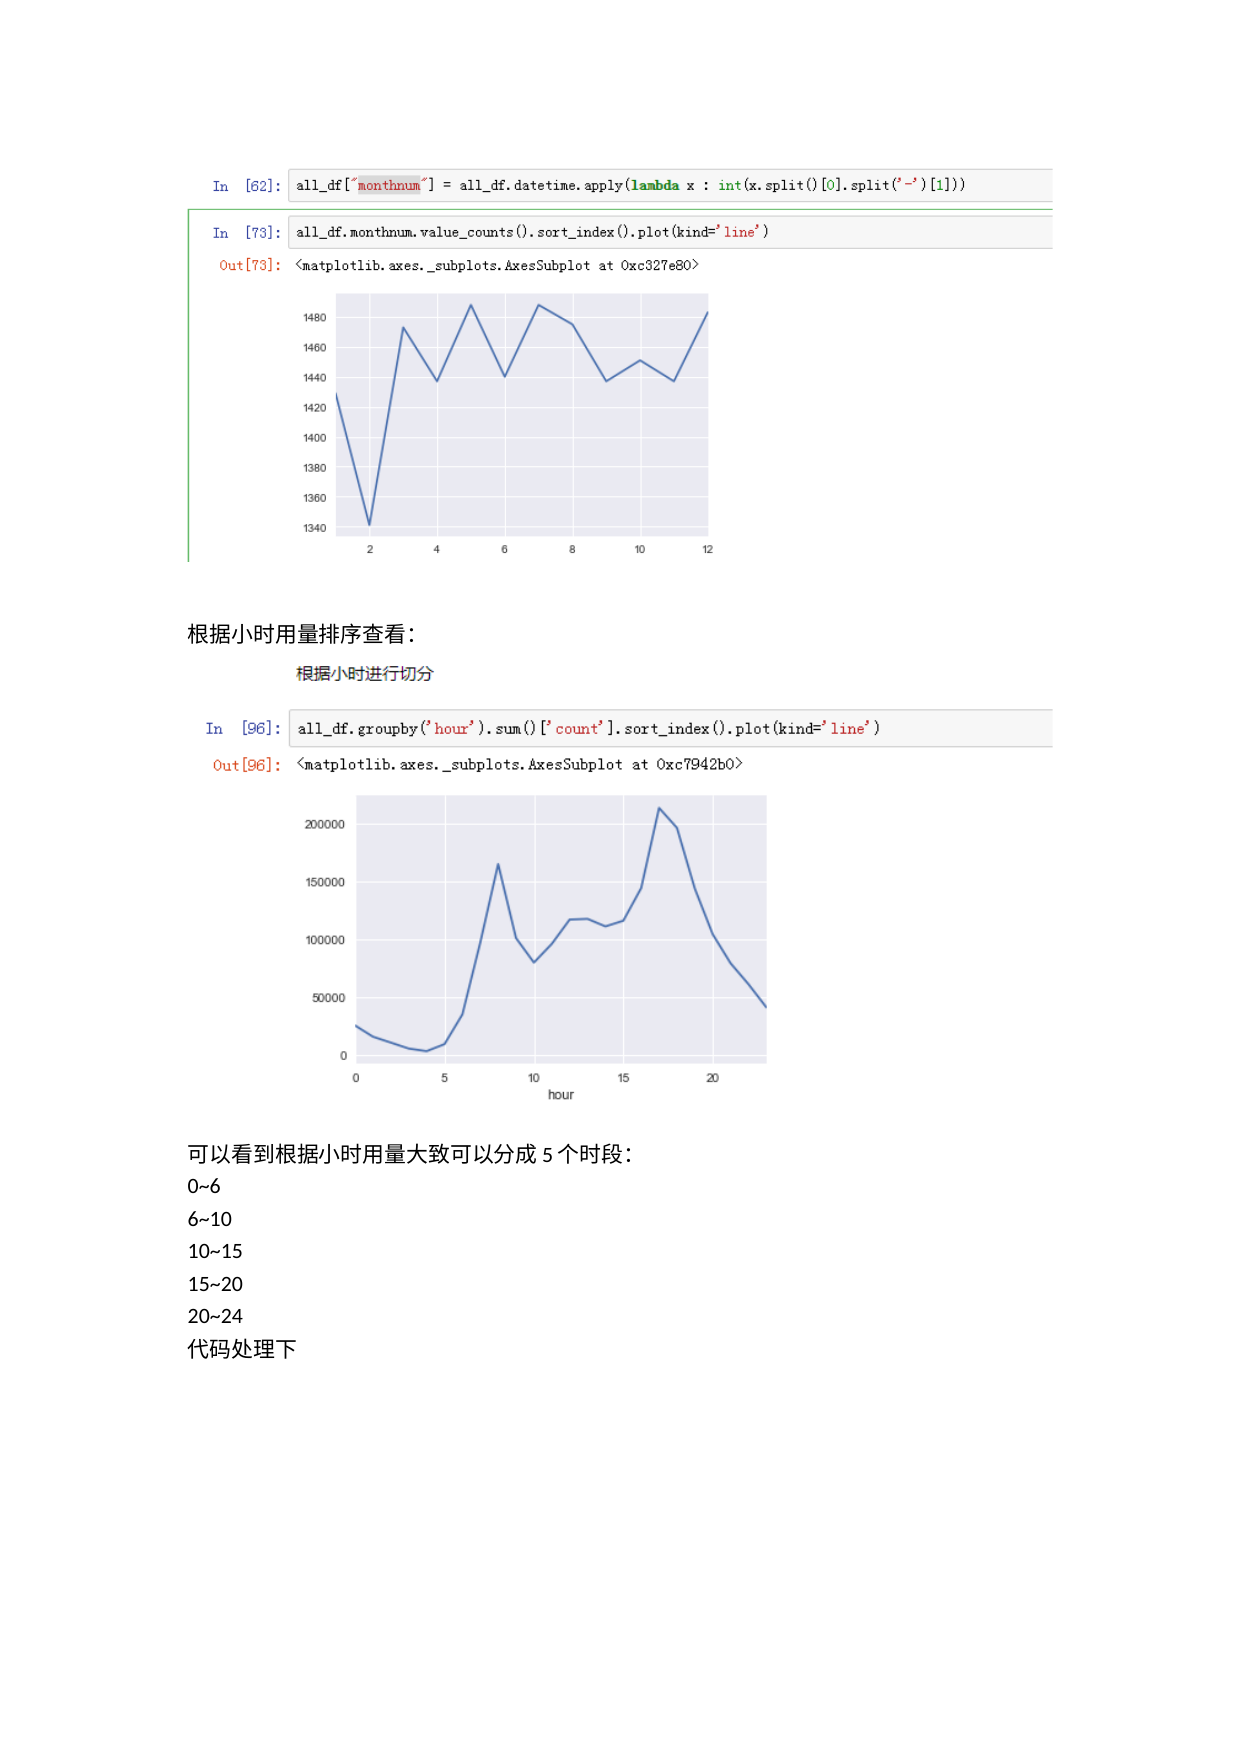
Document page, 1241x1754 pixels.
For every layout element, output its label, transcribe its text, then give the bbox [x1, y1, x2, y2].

text 6~10 [187, 1202, 1053, 1234]
text 代码处理下 [187, 1332, 1053, 1364]
text 根据小时用量排序查看： [187, 617, 1053, 649]
picture [187, 162, 1053, 562]
text 0~6 [187, 1169, 1053, 1202]
text 20~24 [187, 1299, 1053, 1332]
picture [187, 649, 1053, 1124]
text 10~15 [187, 1234, 1053, 1267]
text 可以看到根据小时用量大致可以分成5个时段： [187, 1137, 1053, 1169]
text 15~20 [187, 1267, 1053, 1299]
